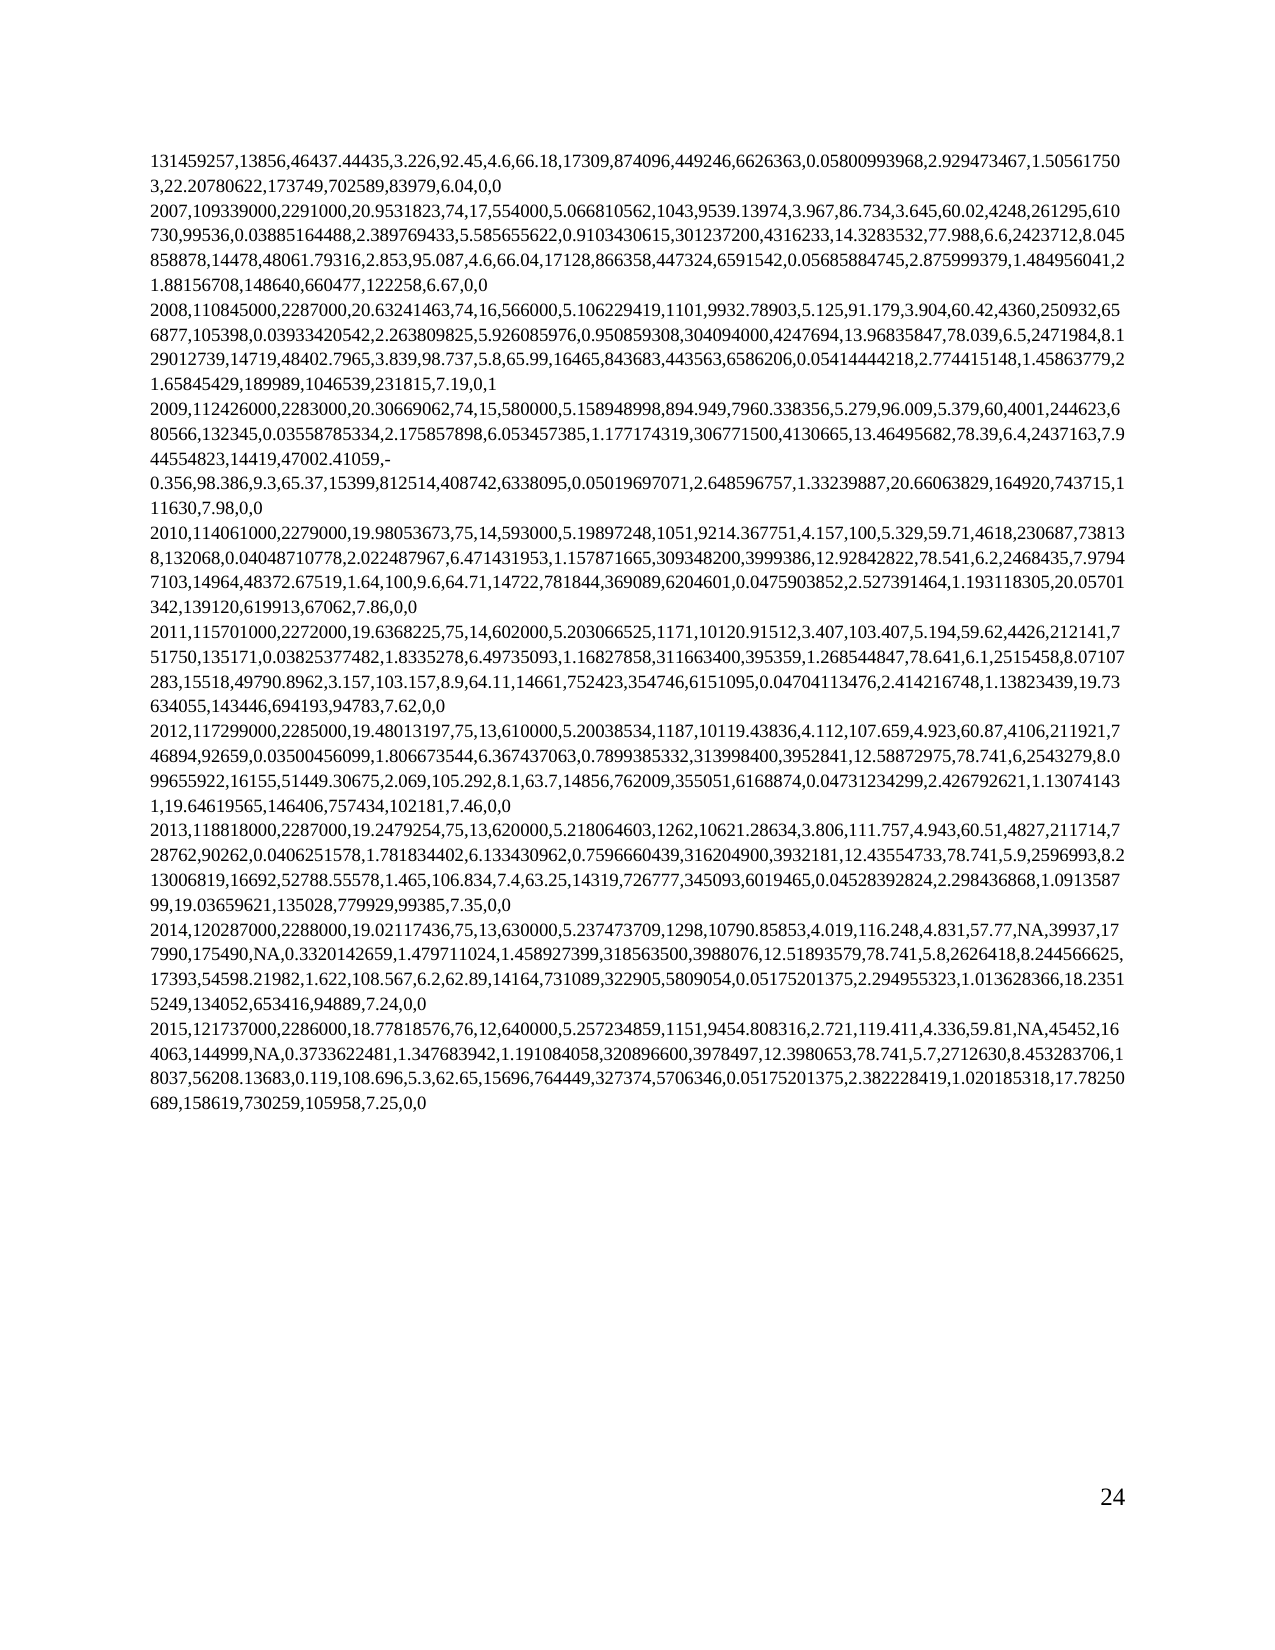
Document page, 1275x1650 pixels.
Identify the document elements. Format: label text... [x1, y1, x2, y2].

text 2014,120287000,2288000,19.02117436,75,13,630000,5.237473709,1298,10790.85853,4.019,116.248,4.831,57.77,NA,39937,177990,175490,NA,0.3320142659,1.479711024,1.458927399,318563500,3988076,12.51893579,78.741,5.8,2626418,8.244566625,17393,54598.21982,1.622,108.567,6.2,62.89,14164,731089,322905,5809054,0.05175201375,2.294955323,1.013628366,18.23515249,134052,653416,94889,7.24,0,0 [150, 918, 1125, 1014]
text 2013,118818000,2287000,19.2479254,75,13,620000,5.218064603,1262,10621.28634,3.806,111.757,4.943,60.51,4827,211714,728762,90262,0.0406251578,1.781834402,6.133430962,0.7596660439,316204900,3932181,12.43554733,78.741,5.9,2596993,8.213006819,16692,52788.55578,1.465,106.834,7.4,63.25,14319,726777,345093,6019465,0.04528392824,2.298436868,1.091358799,19.03659621,135028,779929,99385,7.35,0,0 [150, 819, 1125, 915]
text 2008,110845000,2287000,20.63241463,74,16,566000,5.106229419,1101,9932.78903,5.125,91.179,3.904,60.42,4360,250932,656877,105398,0.03933420542,2.263809825,5.926085976,0.950859308,304094000,4247694,13.96835847,78.039,6.5,2471984,8.129012739,14719,48402.7965,3.839,98.737,5.8,65.99,16465,843683,443563,6586206,0.05414444218,2.774415148,1.45863779,21.65845429,189989,1046539,231815,7.19,0,1 [150, 299, 1125, 395]
text 2011,115701000,2272000,19.6368225,75,14,602000,5.203066525,1171,10120.91512,3.407,103.407,5.194,59.62,4426,212141,751750,135171,0.03825377482,1.8335278,6.49735093,1.16827858,311663400,395359,1.268544847,78.641,6.1,2515458,8.07107283,15518,49790.8962,3.157,103.157,8.9,64.11,14661,752423,354746,6151095,0.04704113476,2.414216748,1.13823439,19.73634055,143446,694193,94783,7.62,0,0 [150, 621, 1125, 717]
text 2015,121737000,2286000,18.77818576,76,12,640000,5.257234859,1151,9454.808316,2.721,119.411,4.336,59.81,NA,45452,164063,144999,NA,0.3733622481,1.347683942,1.191084058,320896600,3978497,12.3980653,78.741,5.7,2712630,8.453283706,18037,56208.13683,0.119,108.696,5.3,62.65,15696,764449,327374,5706346,0.05175201375,2.382228419,1.020185318,17.78250689,158619,730259,105958,7.25,0,0 [150, 1018, 1125, 1114]
text 2012,117299000,2285000,19.48013197,75,13,610000,5.20038534,1187,10119.43836,4.112,107.659,4.923,60.87,4106,211921,746894,92659,0.03500456099,1.806673544,6.367437063,0.7899385332,313998400,3952841,12.58872975,78.741,6,2543279,8.099655922,16155,51449.30675,2.069,105.292,8.1,63.7,14856,762009,355051,6168874,0.04731234299,2.426792621,1.130741431,19.64619565,146406,757434,102181,7.46,0,0 [150, 720, 1125, 816]
text 2009,112426000,2283000,20.30669062,74,15,580000,5.158948998,894.949,7960.338356,5.279,96.009,5.379,60,4001,244623,680566,132345,0.03558785334,2.175857898,6.053457385,1.177174319,306771500,4130665,13.46495682,78.39,6.4,2437163,7.944554823,14419,47002.41059,-0.356,98.386,9.3,65.37,15399,812514,408742,6338095,0.05019697071,2.648596757,1.33239887,20.66063829,164920,743715,111630,7.98,0,0 [150, 398, 1125, 519]
text 2010,114061000,2279000,19.98053673,75,14,593000,5.19897248,1051,9214.367751,4.157,100,5.329,59.71,4618,230687,738138,132068,0.04048710778,2.022487967,6.471431953,1.157871665,309348200,3999386,12.92842822,78.541,6.2,2468435,7.97947103,14964,48372.67519,1.64,100,9.6,64.71,14722,781844,369089,6204601,0.0475903852,2.527391464,1.193118305,20.05701342,139120,619913,67062,7.86,0,0 [150, 522, 1125, 618]
text 2007,109339000,2291000,20.9531823,74,17,554000,5.066810562,1043,9539.13974,3.967,86.734,3.645,60.02,4248,261295,610730,99536,0.03885164488,2.389769433,5.585655622,0.9103430615,301237200,4316233,14.3283532,77.988,6.6,2423712,8.045858878,14478,48061.79316,2.853,95.087,4.6,66.04,17128,866358,447324,6591542,0.05685884745,2.875999379,1.484956041,21.88156708,148640,660477,122258,6.67,0,0 [150, 199, 1125, 296]
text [150, 150, 1125, 196]
